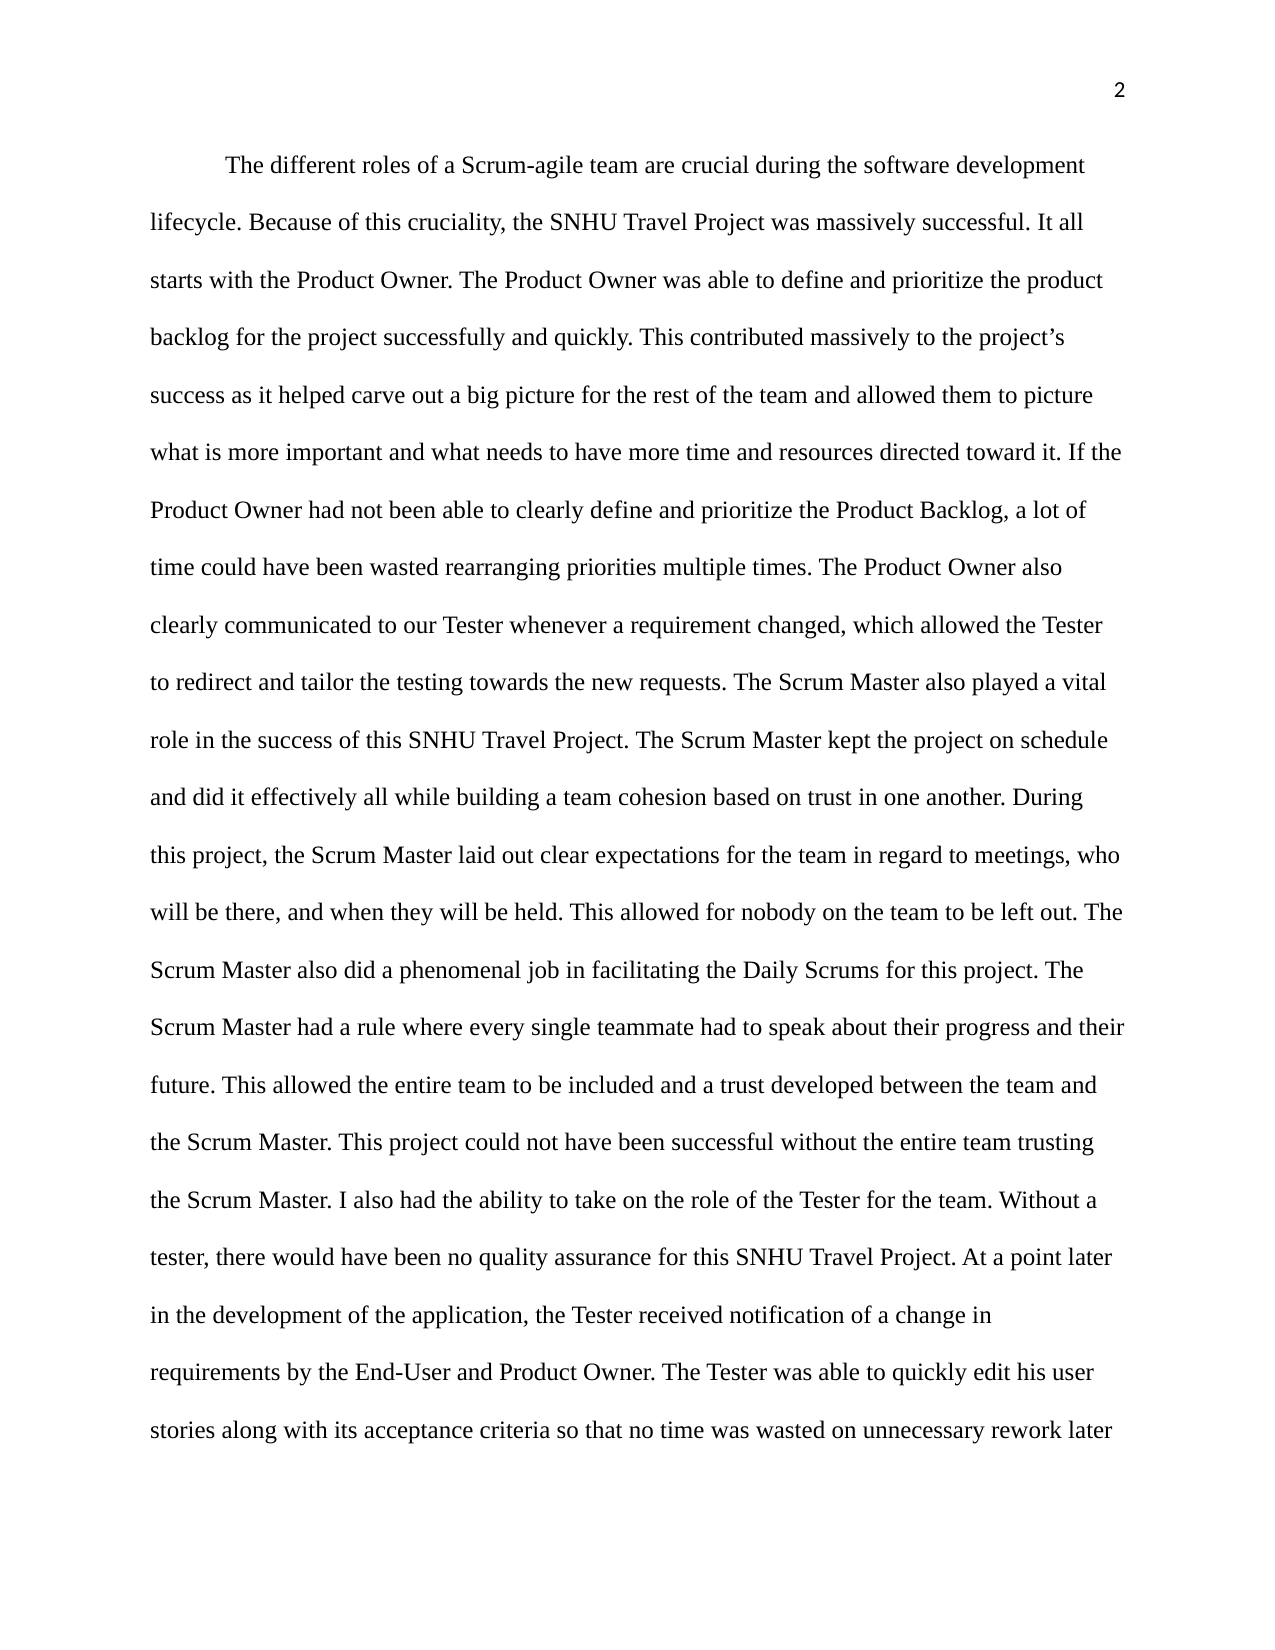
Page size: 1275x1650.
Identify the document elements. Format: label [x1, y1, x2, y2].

text [150, 150, 1125, 1444]
